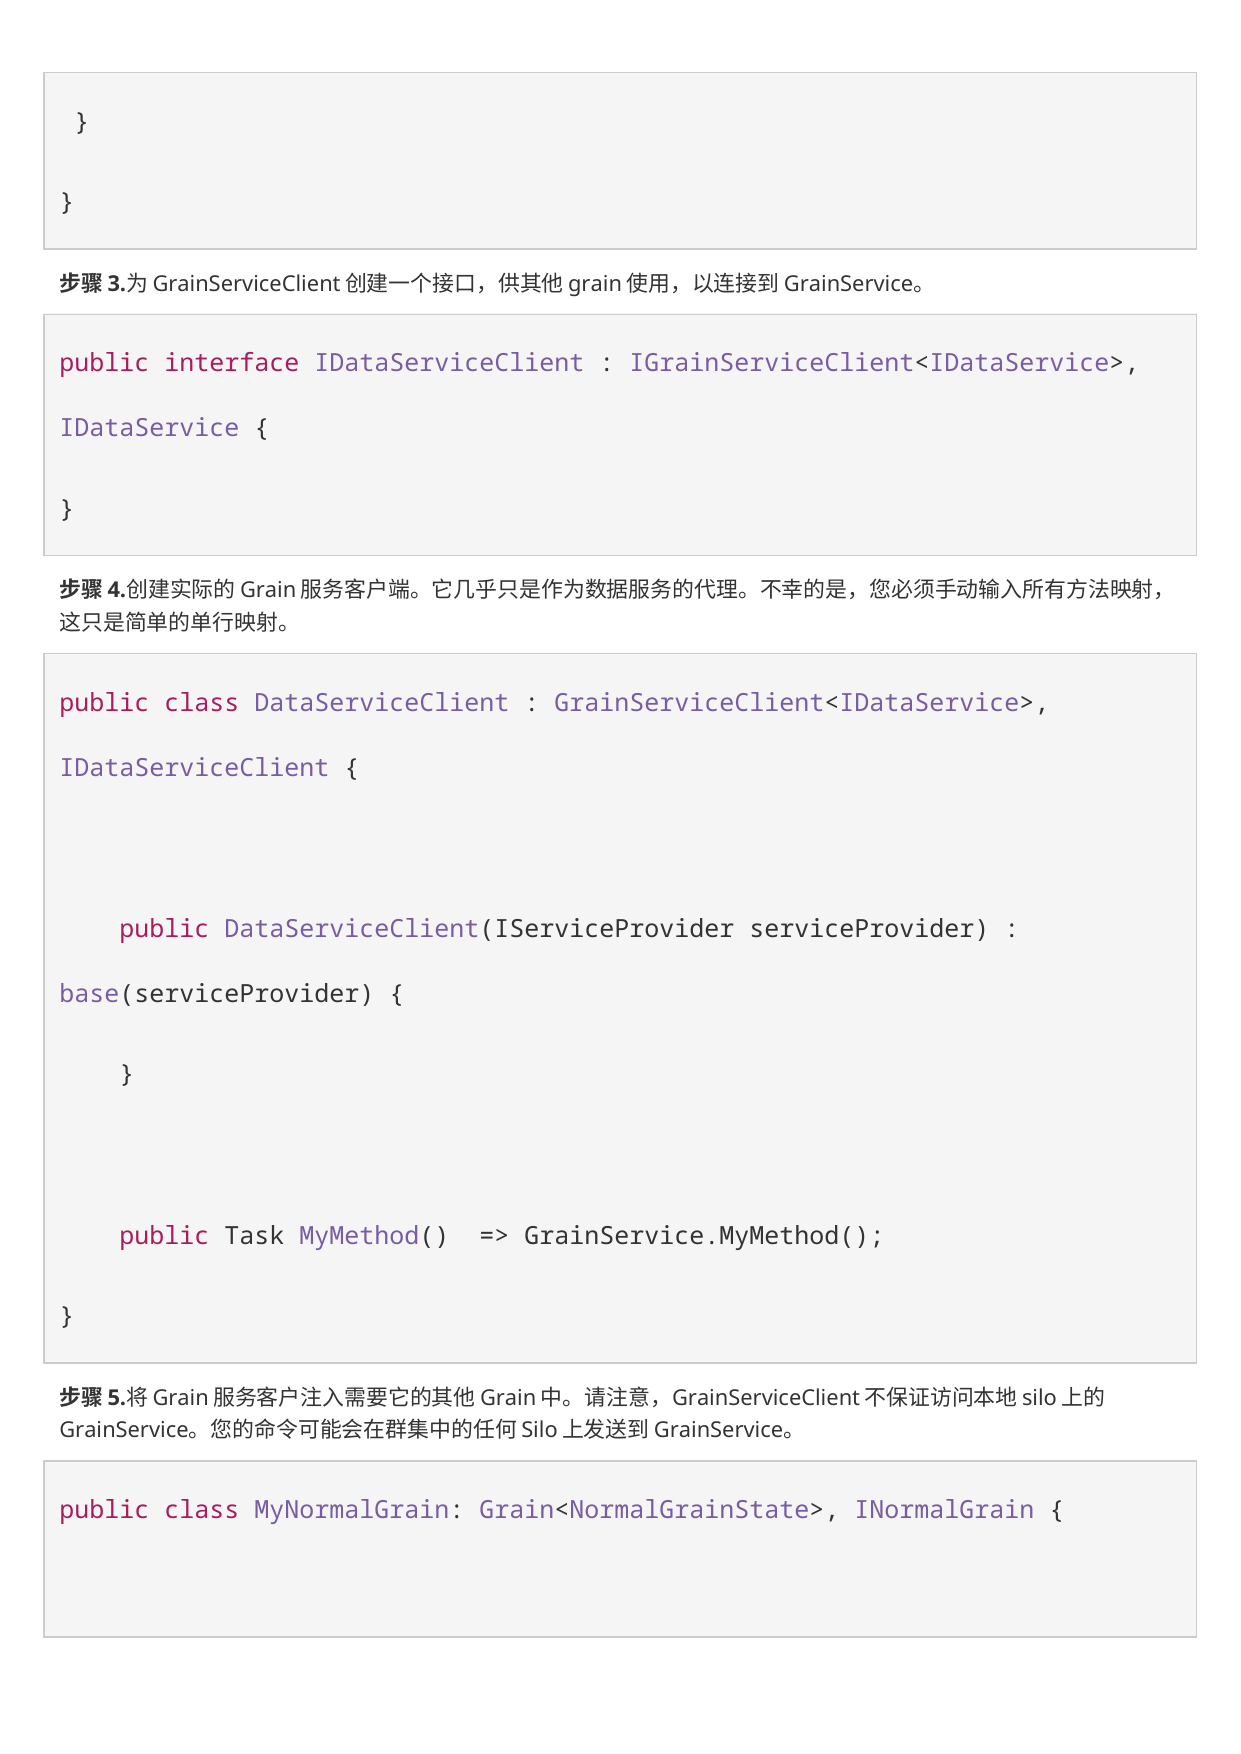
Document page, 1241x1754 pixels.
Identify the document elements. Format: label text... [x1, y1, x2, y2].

text 步骤3.为GrainServiceClient创建一个接口，供其他grain使用，以连接到GrainService。 [59, 265, 1181, 298]
text public interface IDataServiceClient : IGrainServiceClient<IDataService>, IDataService { [45, 315, 1196, 459]
text } [45, 1266, 1196, 1362]
text 步骤4.创建实际的Grain服务客户端。它几乎只是作为数据服务的代理。不幸的是，您必须手动输入所有方法映射，这只是简单的单行映射。 [59, 572, 1181, 637]
text } [45, 459, 1196, 555]
text } [45, 152, 1196, 248]
text public class DataServiceClient : GrainServiceClient<IDataService>, IDataServiceClient { [45, 654, 1196, 798]
text public class MyNormalGrain: Grain<NormalGrainState>, INormalGrain { [45, 1462, 1196, 1541]
text } [45, 73, 1196, 152]
text public Task MyMethod() => GrainService.MyMethod(); [45, 1186, 1196, 1266]
text 步骤5.将Grain服务客户注入需要它的其他Grain中。请注意，GrainServiceClient不保证访问本地silo上的GrainService。您的命令可能会在群集中的任何Silo上发送到GrainService。 [59, 1379, 1181, 1444]
text public DataServiceClient(IServiceProvider serviceProvider) : base(serviceProvider) { [45, 879, 1196, 1024]
text } [45, 1024, 1196, 1105]
